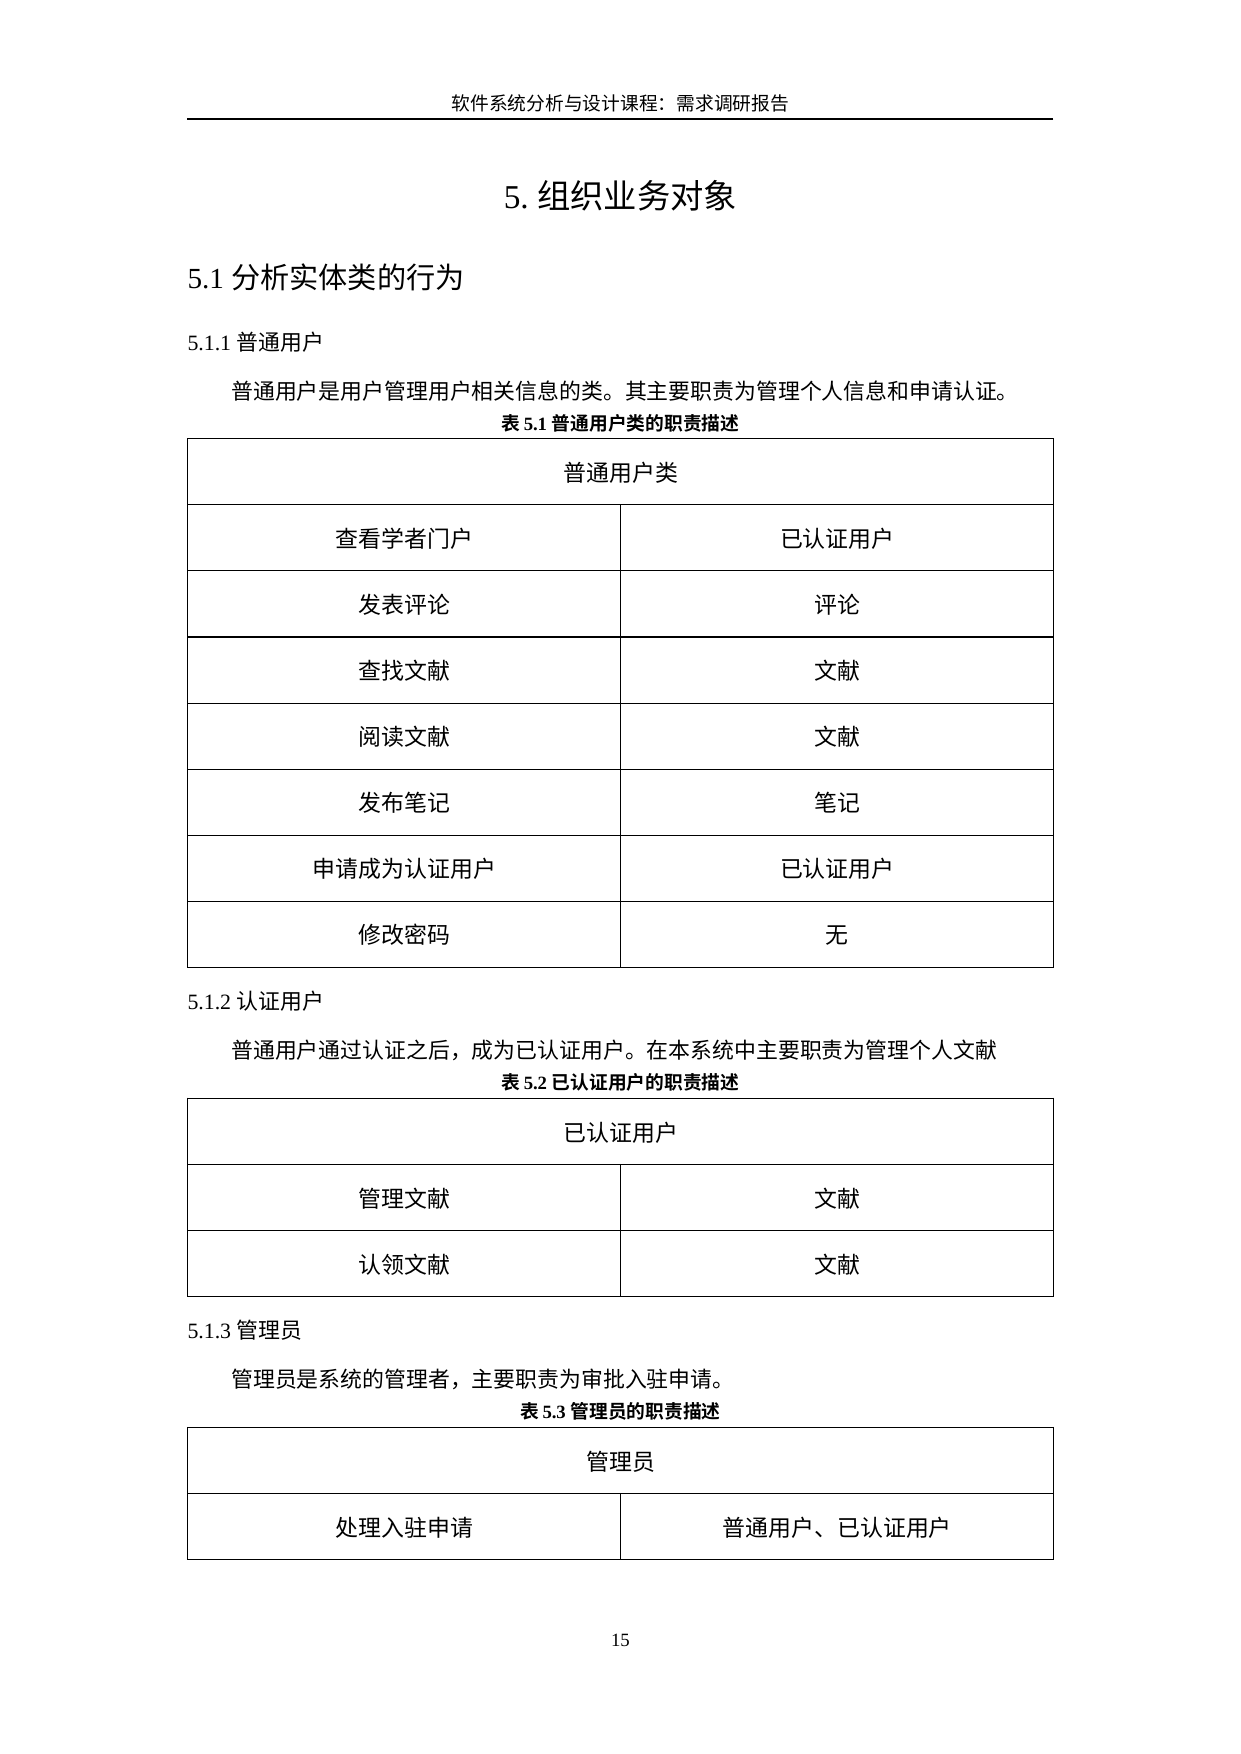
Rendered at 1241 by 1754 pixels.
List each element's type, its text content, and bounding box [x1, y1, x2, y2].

table_cell 发表评论 [188, 571, 620, 636]
table_cell 发布笔记 [188, 770, 620, 834]
table_cell 阅读文献 [188, 704, 620, 768]
table_cell 文献 [621, 704, 1053, 768]
table_cell 申请成为认证用户 [188, 836, 620, 901]
text 普通用户通过认证之后，成为已认证用户。在本系统中主要职责为管理个人文献 [187, 1033, 1053, 1065]
table_cell 笔记 [621, 770, 1053, 834]
table_cell 普通用户、已认证用户 [621, 1494, 1053, 1559]
table_cell 认领文献 [188, 1231, 620, 1296]
text 普通用户是用户管理用户相关信息的类。其主要职责为管理个人信息和申请认证。 [187, 373, 1053, 406]
table_cell 评论 [621, 571, 1053, 636]
text 表5.3 管理员的职责描述 [187, 1394, 1053, 1427]
subtitle 管理员 [187, 1313, 1053, 1346]
table_cell 修改密码 [188, 902, 620, 967]
subtitle 组织业务对象 [187, 162, 1053, 227]
table_header 已认证用户 [188, 1099, 1053, 1164]
subtitle 普通用户 [187, 324, 1053, 357]
table_cell 管理文献 [188, 1165, 620, 1230]
text 管理员是系统的管理者，主要职责为审批入驻申请。 [187, 1362, 1053, 1394]
table_header 普通用户类 [188, 439, 1053, 504]
table_cell 文献 [621, 1231, 1053, 1296]
subtitle 认证用户 [187, 984, 1053, 1016]
table_cell 处理入驻申请 [188, 1494, 620, 1559]
subtitle 分析实体类的行为 [187, 243, 1053, 308]
table_cell 已认证用户 [621, 505, 1053, 570]
text 表5.1 普通用户类的职责描述 [187, 406, 1053, 438]
table_header 管理员 [188, 1428, 1053, 1493]
table_cell 文献 [621, 1165, 1053, 1230]
table_cell 查找文献 [188, 638, 620, 702]
text 表5.2 已认证用户的职责描述 [187, 1065, 1053, 1098]
table_cell 文献 [621, 638, 1053, 702]
table_cell 无 [621, 902, 1053, 967]
table_cell 已认证用户 [621, 836, 1053, 901]
table_cell 查看学者门户 [188, 505, 620, 570]
